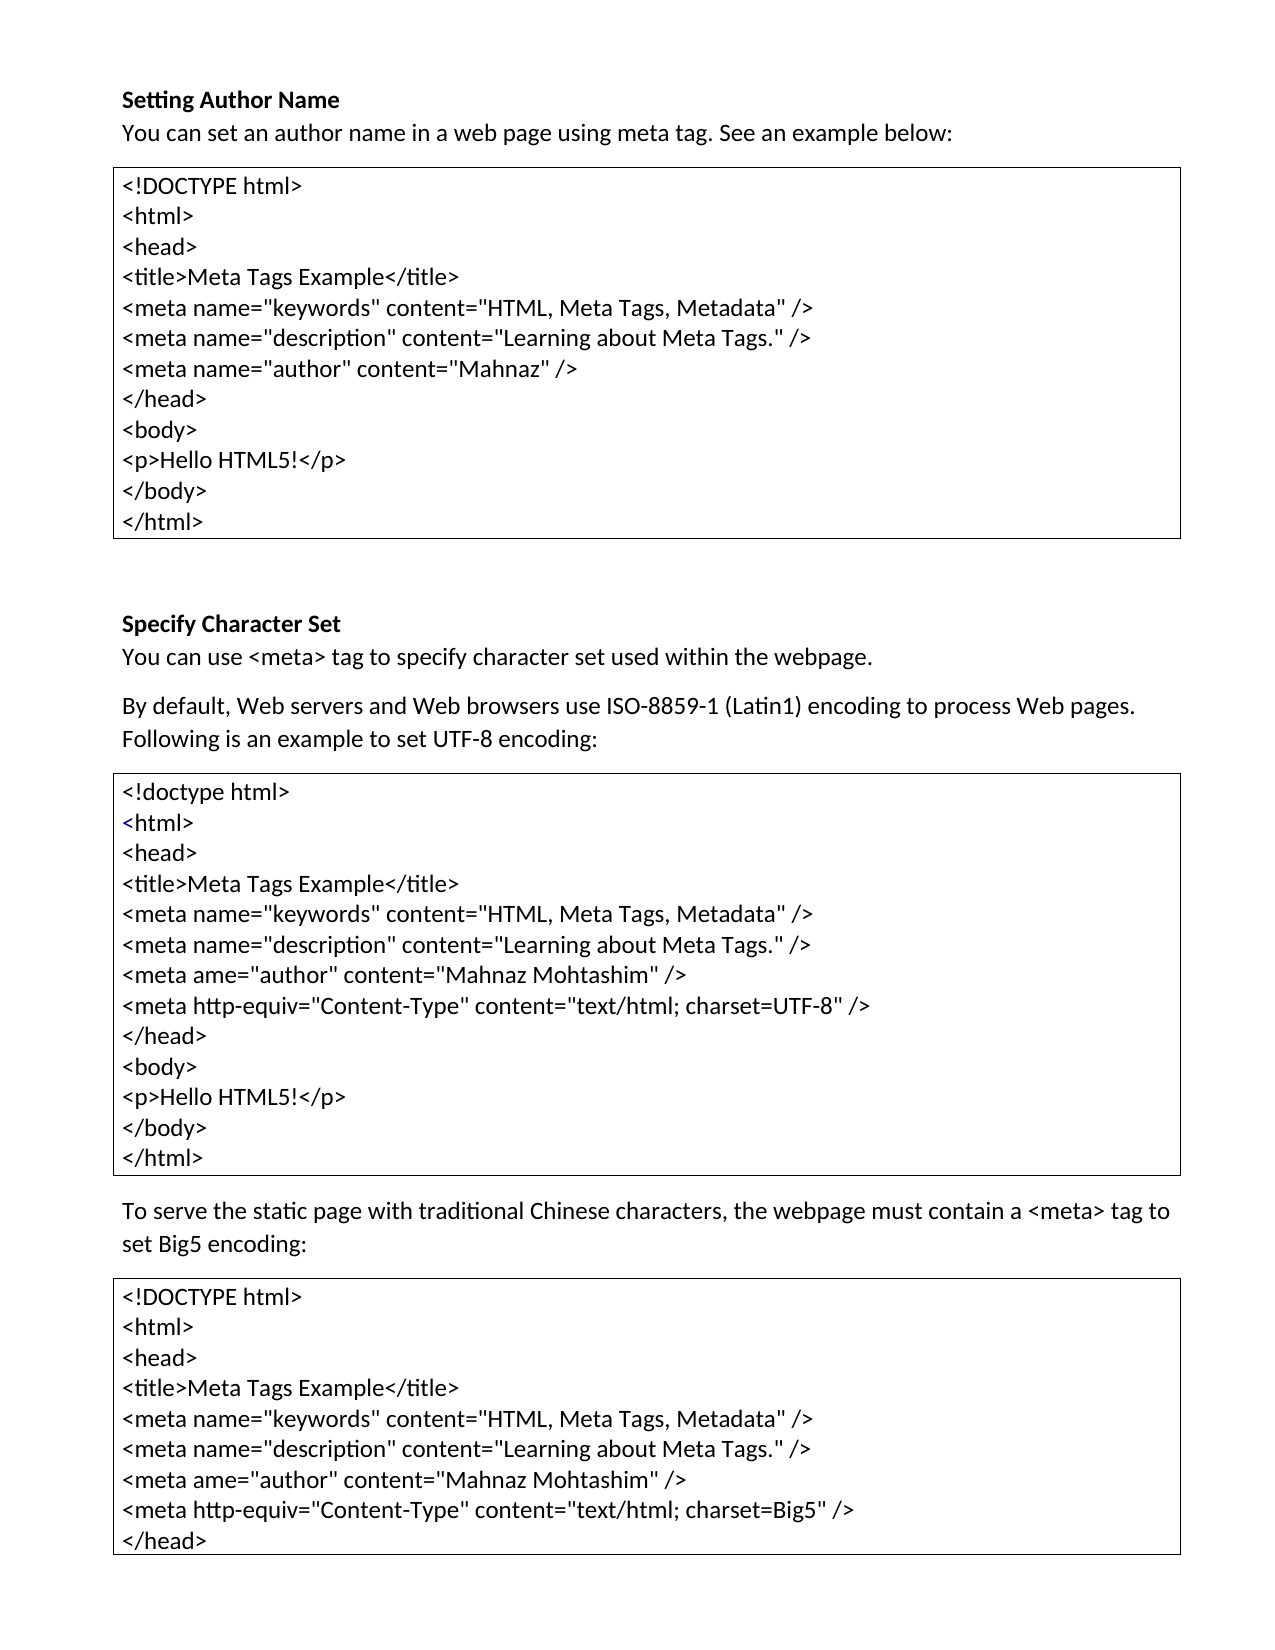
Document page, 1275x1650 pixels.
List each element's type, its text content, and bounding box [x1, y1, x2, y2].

text To serve the static page with traditional Chinese characters, the webpage must contain a <meta> tag to set Big5 encoding: [122, 1195, 1172, 1258]
text <p>Hello HTML5!</p> [122, 1081, 1172, 1112]
text </body> [122, 1112, 1172, 1139]
text <meta name="keywords" content="HTML, Meta Tags, Metadata" /> [122, 292, 1172, 323]
text <body> [122, 414, 1172, 445]
text <body> [122, 1051, 1172, 1081]
text <meta http-equiv="Content-Type" content="text/html; charset=UTF-8" /> [122, 990, 1172, 1020]
text <title>Meta Tags Example</title> [122, 868, 1172, 898]
text Setting Author Name You can set an author name in a web page using meta tag. See an example below: [122, 84, 1172, 148]
text <meta name="description" content="Learning about Meta Tags." /> [122, 323, 1172, 353]
text <title>Meta Tags Example</title> [122, 262, 1172, 292]
text <p>Hello HTML5!</p> [122, 445, 1172, 475]
text </html> [114, 1139, 1180, 1175]
text <meta name="author" content="Mahnaz" /> [122, 353, 1172, 384]
text <meta http-equiv="Content-Type" content="text/html; charset=Big5" /> [122, 1494, 1172, 1525]
text Specify Character Set You can use <meta> tag to specify character set used within the webpage. [122, 608, 1172, 671]
text <!doctype html> <html> [114, 774, 1180, 837]
text </head> [122, 1020, 1172, 1051]
text <meta ame="author" content="Mahnaz Mohtashim" /> [122, 959, 1172, 990]
text </head> [122, 1525, 1172, 1554]
text <meta name="description" content="Learning about Meta Tags." /> [122, 929, 1172, 959]
text <meta name="description" content="Learning about Meta Tags." /> [122, 1433, 1172, 1464]
text <meta name="keywords" content="HTML, Meta Tags, Metadata" /> [122, 898, 1172, 929]
text <html> [122, 1311, 1172, 1342]
text <head> [122, 837, 1172, 868]
text <meta ame="author" content="Mahnaz Mohtashim" /> [122, 1464, 1172, 1494]
text <html> [122, 201, 1172, 231]
text <title>Meta Tags Example</title> [122, 1372, 1172, 1403]
text </head> [122, 384, 1172, 414]
text <!DOCTYPE html> [114, 1279, 1180, 1311]
text <head> [122, 231, 1172, 262]
text <meta name="keywords" content="HTML, Meta Tags, Metadata" /> [122, 1403, 1172, 1433]
text <!DOCTYPE html> [114, 168, 1180, 201]
text </html> [114, 503, 1180, 538]
text <head> [122, 1342, 1172, 1372]
text </body> [122, 475, 1172, 503]
text By default, Web servers and Web browsers use ISO-8859-1 (Latin1) encoding to process Web pages. Following is an example to set UTF-8 encoding: [122, 691, 1172, 754]
